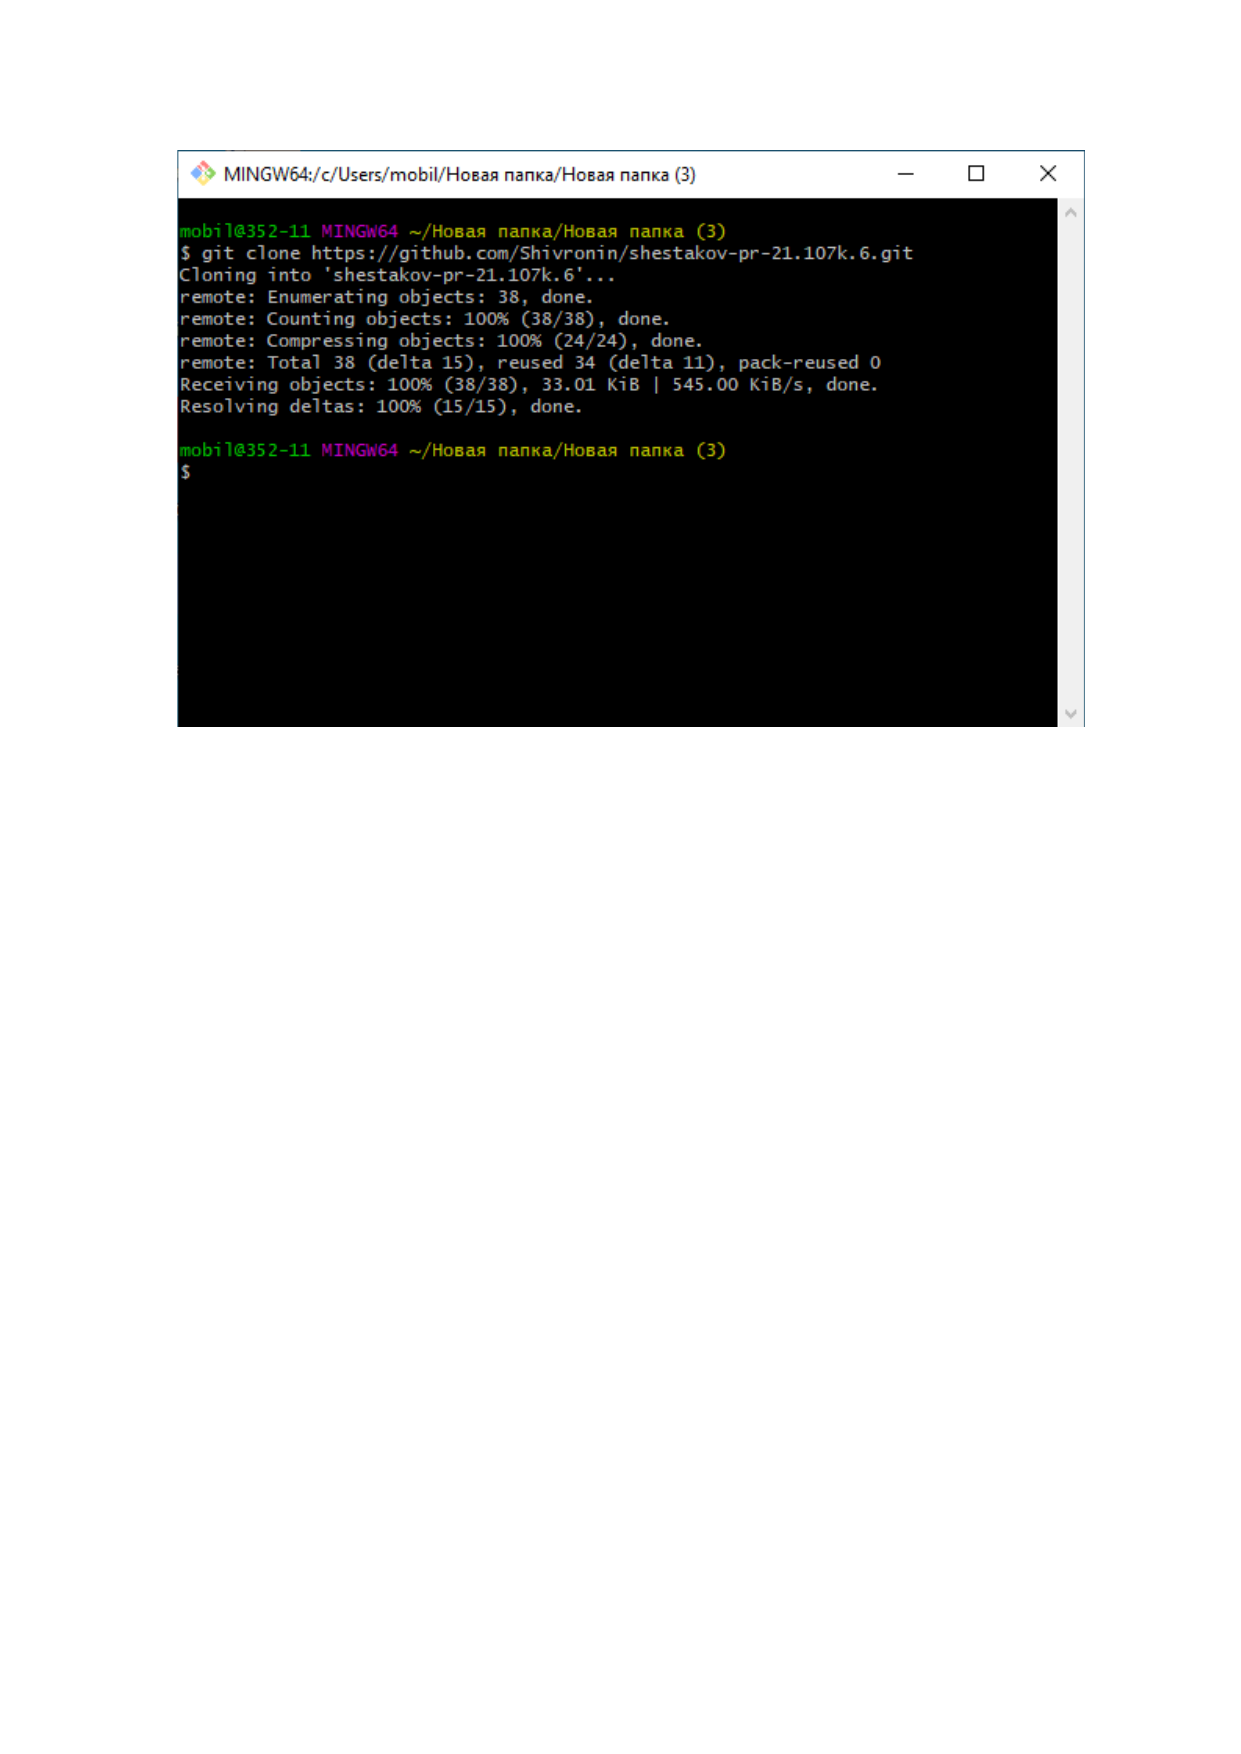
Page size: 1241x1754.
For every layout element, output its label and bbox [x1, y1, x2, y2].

picture [177, 150, 1085, 727]
